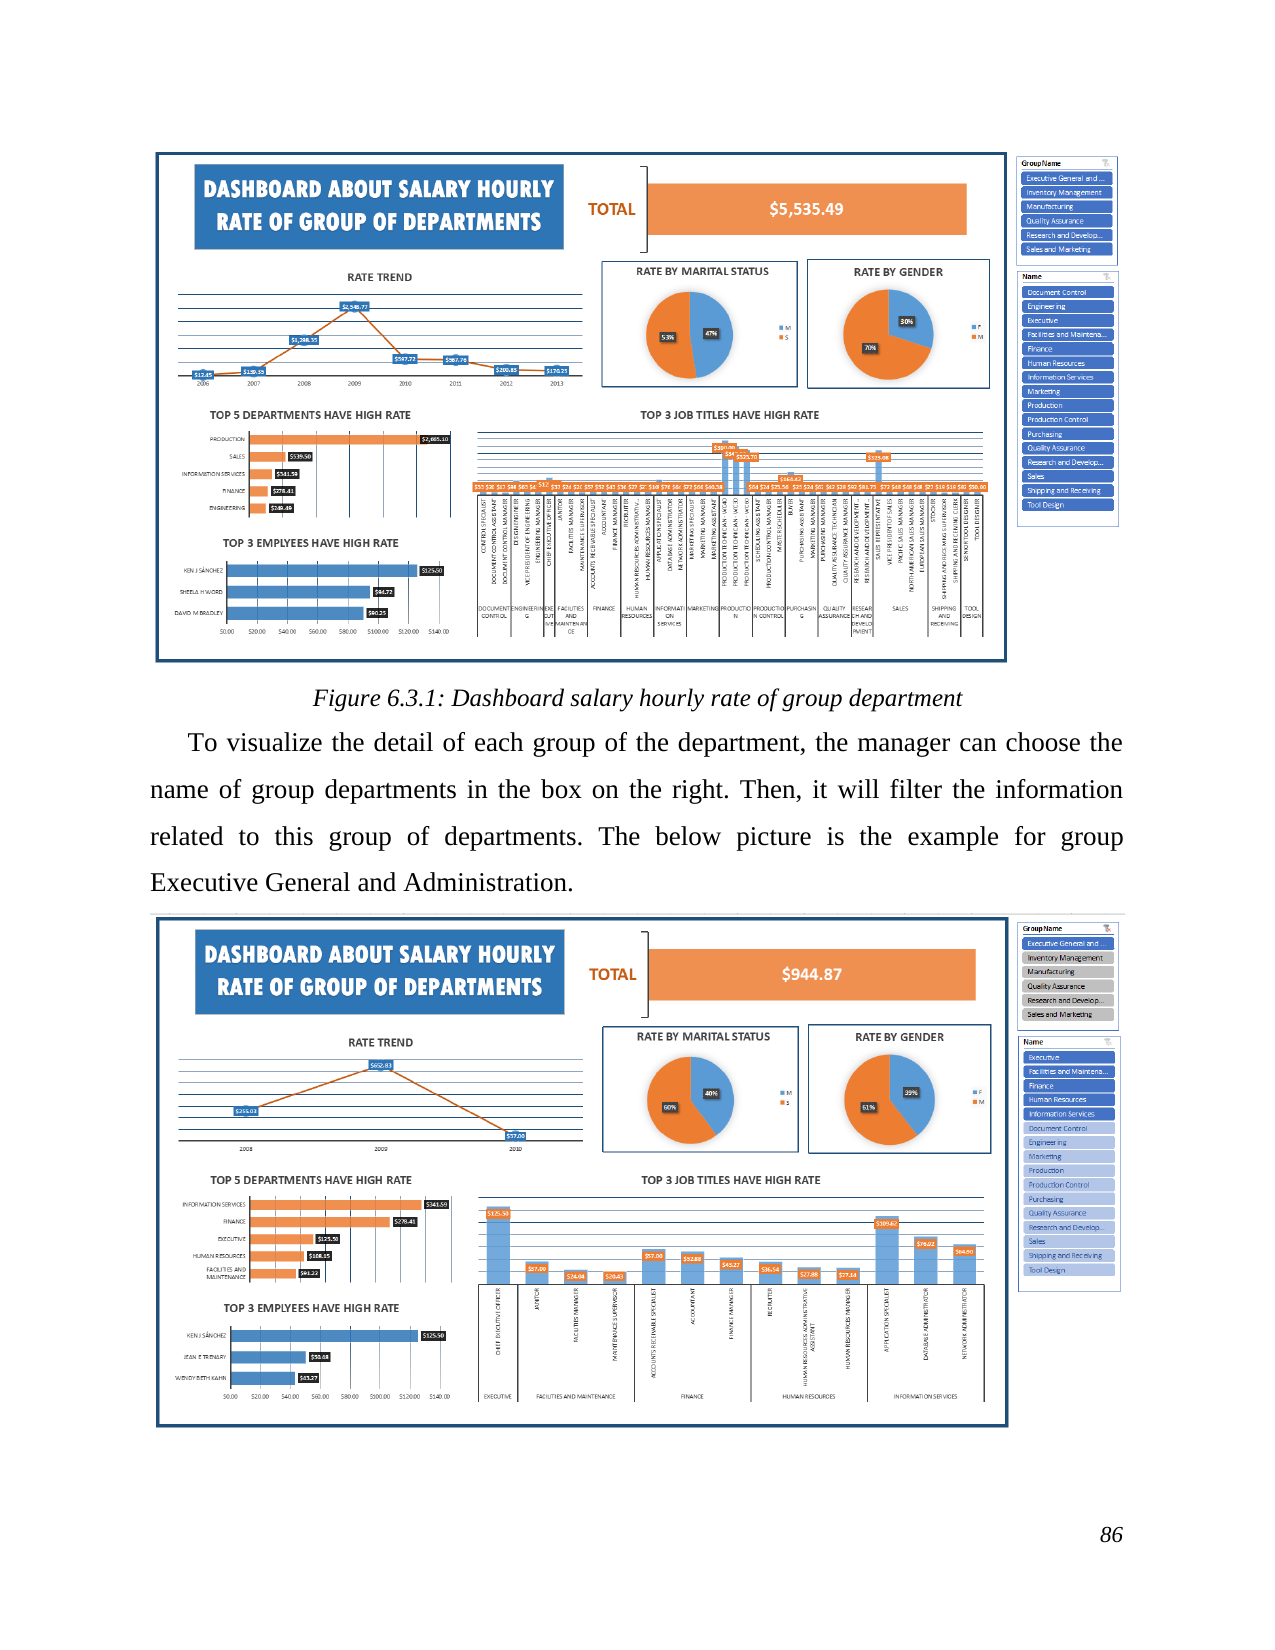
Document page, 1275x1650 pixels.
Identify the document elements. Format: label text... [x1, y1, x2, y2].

text To visualize the detail of each group of the department, the manager can choose the name of group departments in the box on the right. Then, it will filter the information related to this group of departments. The below picture is the example for group Executive General and Administration. [150, 727, 1125, 898]
subtitle Figure 6.3.1: Dashboard salary hourly rate of group department [150, 683, 1125, 712]
picture [150, 913, 1125, 1431]
picture [150, 150, 1125, 666]
